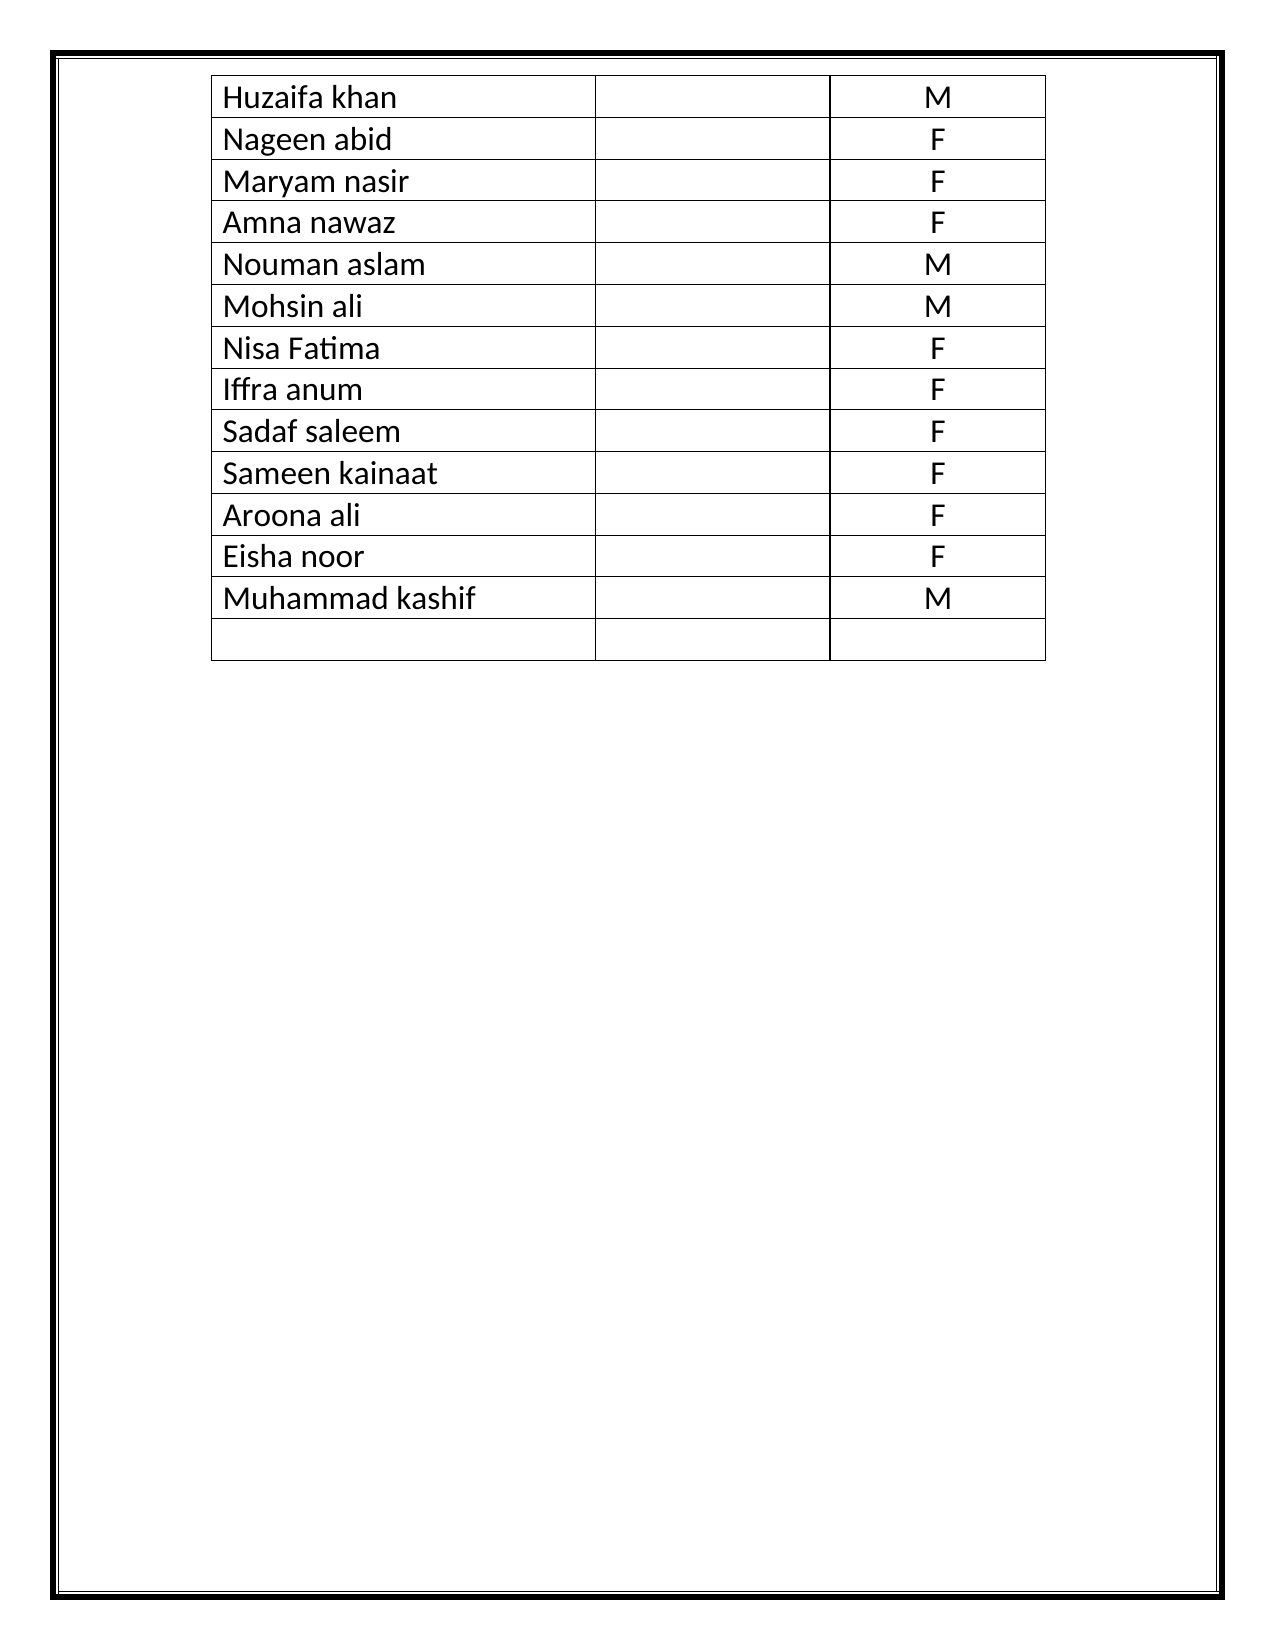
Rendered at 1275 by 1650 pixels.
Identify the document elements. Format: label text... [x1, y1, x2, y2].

table_cell Sadaf saleem [212, 410, 595, 451]
table_cell [596, 160, 829, 200]
table_cell Sameen kainaat [212, 452, 595, 493]
table_cell [596, 243, 829, 284]
table_cell Eisha noor [212, 536, 595, 576]
table_cell F [831, 536, 1045, 576]
table_cell Muhammad kashif [212, 577, 595, 618]
table_cell [596, 285, 829, 326]
table_cell [596, 452, 829, 493]
table_cell [596, 410, 829, 451]
table_cell [596, 494, 829, 534]
table_cell F [831, 369, 1045, 409]
table_cell Huzaifa khan [212, 76, 595, 117]
table_cell Iffra anum [212, 369, 595, 409]
table_cell Amna nawaz [212, 201, 595, 242]
table_cell Maryam nasir [212, 160, 595, 200]
table_cell Nouman aslam [212, 243, 595, 284]
table_cell F [831, 118, 1045, 158]
table_cell Nisa Fatima [212, 327, 595, 367]
table_cell [596, 327, 829, 367]
table_cell M [831, 285, 1045, 326]
table_cell F [831, 160, 1045, 200]
table_cell F [831, 410, 1045, 451]
table_cell [596, 369, 829, 409]
table_cell F [831, 452, 1045, 493]
table_cell F [831, 327, 1045, 367]
table_cell [212, 619, 595, 660]
table_cell [596, 536, 829, 576]
table_cell [596, 76, 829, 117]
table_cell Mohsin ali [212, 285, 595, 326]
table_cell M [831, 243, 1045, 284]
table_cell M [831, 76, 1045, 117]
table_cell [596, 577, 829, 618]
table_cell [596, 201, 829, 242]
table_cell [831, 619, 1045, 660]
table_cell [596, 619, 829, 660]
table_cell M [831, 577, 1045, 618]
table_cell Nageen abid [212, 118, 595, 158]
table_cell Aroona ali [212, 494, 595, 534]
table_cell F [831, 494, 1045, 534]
table_cell [596, 118, 829, 158]
table_cell F [831, 201, 1045, 242]
